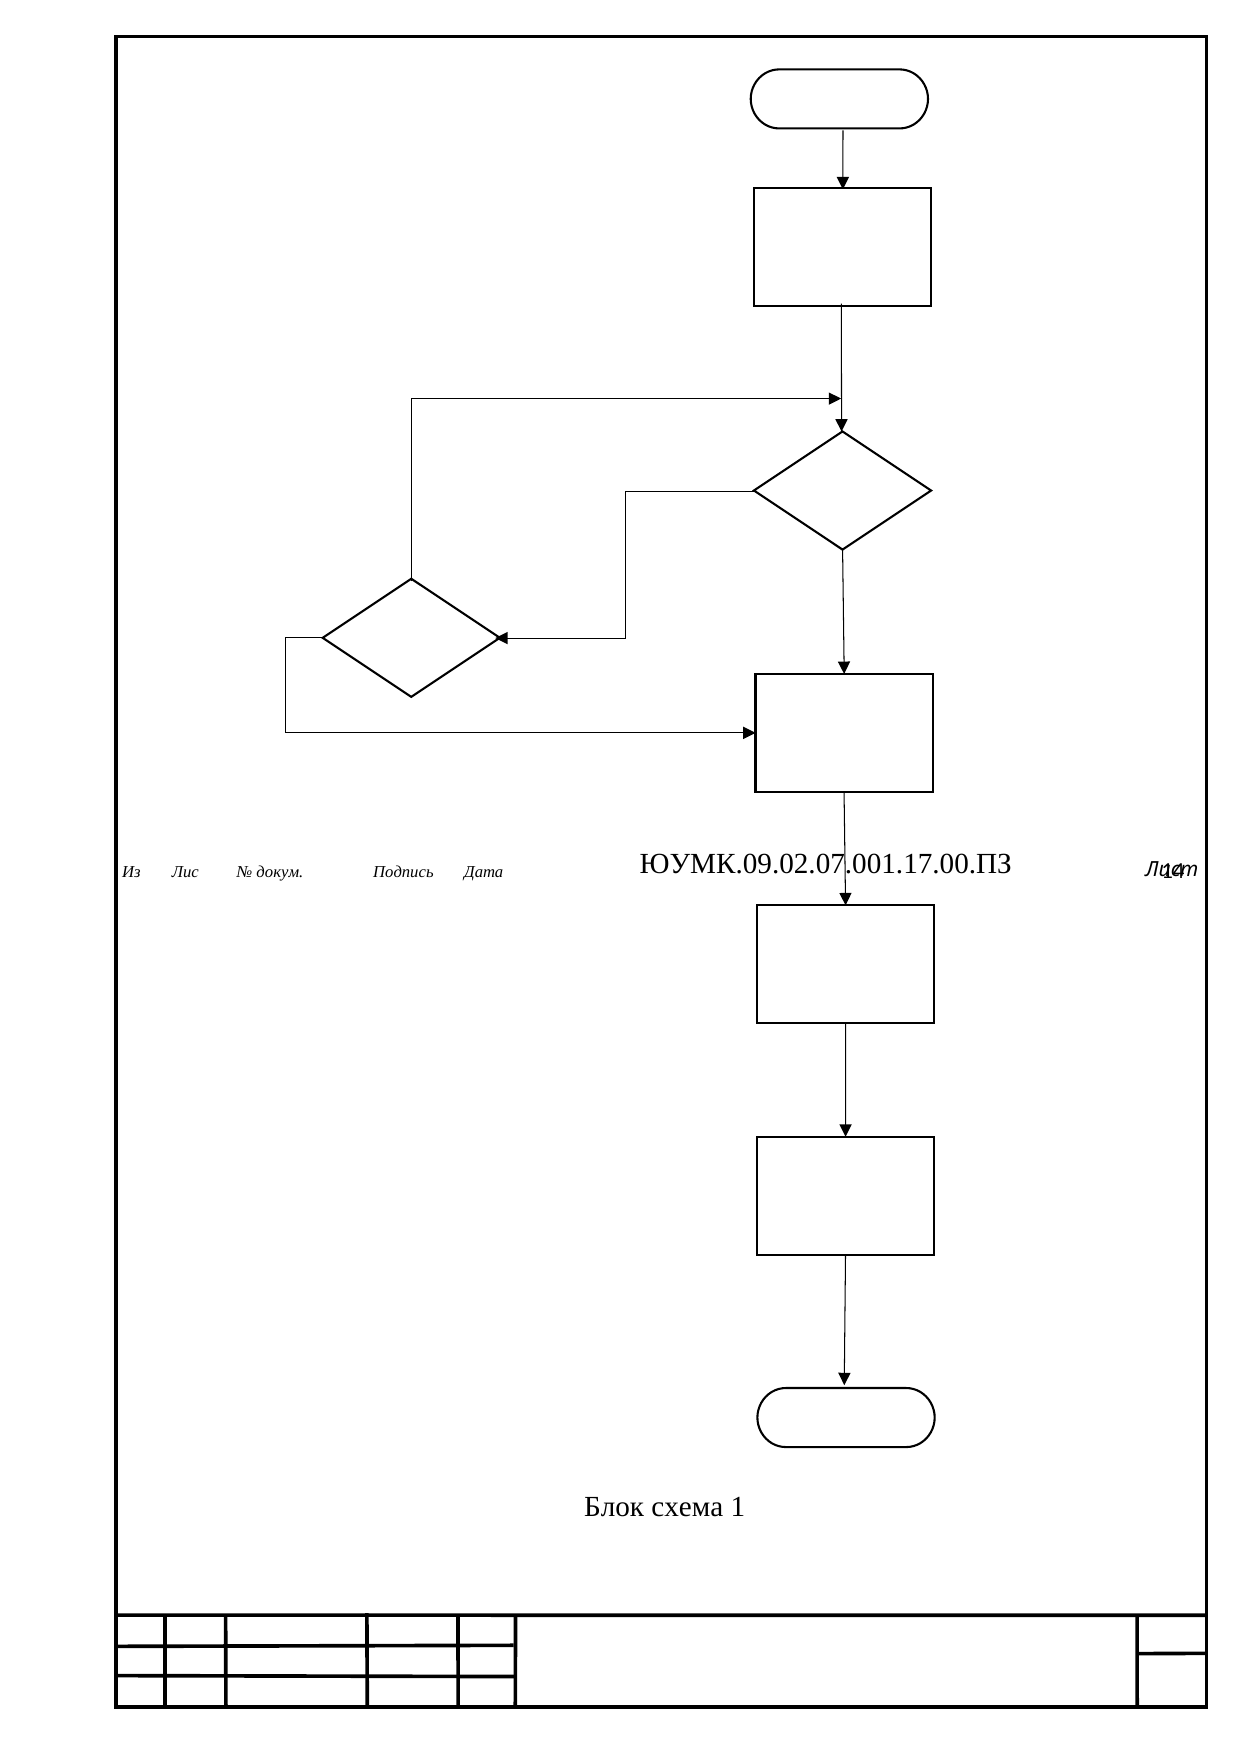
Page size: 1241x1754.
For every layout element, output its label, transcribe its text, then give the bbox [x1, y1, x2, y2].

text Блок схема 1 [177, 1489, 1152, 1522]
